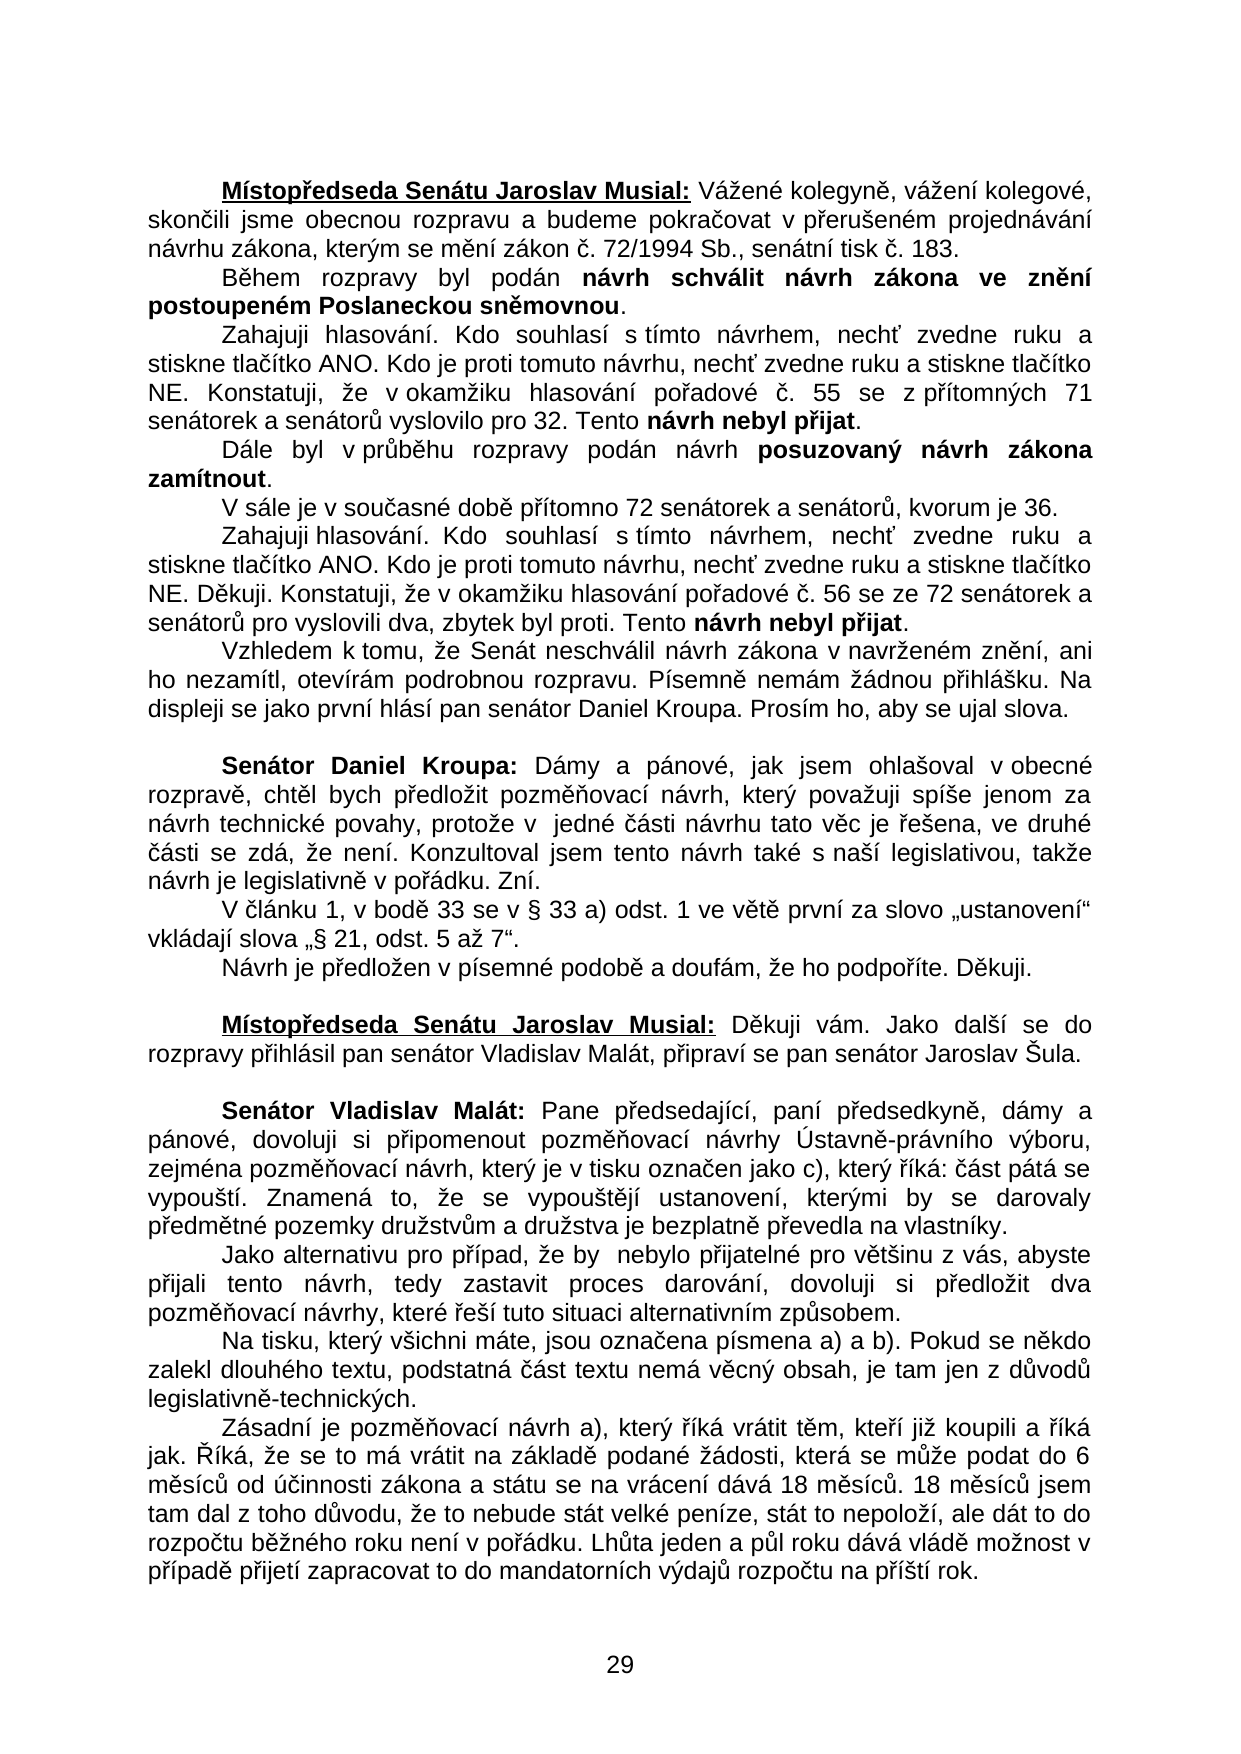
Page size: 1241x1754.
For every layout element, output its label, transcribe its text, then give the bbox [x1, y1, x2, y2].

text V článku 1, v bodě 33 se v § 33 a) odst. 1 ve větě první za slovo „ustanovení“ vkládají slova „§ 21, odst. 5 až 7“. [148, 895, 1093, 953]
text Zahajuji hlasování. Kdo souhlasí s tímto návrhem, nechť zvedne ruku a stiskne tlačítko ANO. Kdo je proti tomuto návrhu, nechť zvedne ruku a stiskne tlačítko NE. Děkuji. Konstatuji, že v okamžiku hlasování pořadové č. 56 se ze 72 senátorek a senátorů pro vyslovili dva, zbytek byl proti. Tento návrh nebyl přijat. [148, 521, 1093, 636]
text V sále je v současné době přítomno 72 senátorek a senátorů, kvorum je 36. [148, 493, 1093, 521]
text Senátor Daniel Kroupa: Dámy a pánové, jak jsem ohlašoval v obecné rozpravě, chtěl bych předložit pozměňovací návrh, který považuji spíše jenom za návrh technické povahy, protože v jedné části návrhu tato věc je řešena, ve druhé části se zdá, že není. Konzultoval jsem tento návrh také s naší legislativou, takže návrh je legislativně v pořádku. Zní. [148, 751, 1093, 895]
text Zásadní je pozměňovací návrh a), který říká vrátit těm, kteří již koupili a říká jak. Říká, že se to má vrátit na základě podané žádosti, která se může podat do 6 měsíců od účinnosti zákona a státu se na vrácení dává 18 měsíců. 18 měsíců jsem tam dal z toho důvodu, že to nebude stát velké peníze, stát to nepoloží, ale dát to do rozpočtu běžného roku není v pořádku. Lhůta jeden a půl roku dává vládě možnost v případě přijetí zapracovat to do mandatorních výdajů rozpočtu na příští rok. [148, 1413, 1093, 1585]
text Během rozpravy byl podán návrh schválit návrh zákona ve znění postoupeném Poslaneckou sněmovnou. [148, 263, 1093, 320]
text Dále byl v průběhu rozpravy podán návrh posuzovaný návrh zákona zamítnout. [148, 435, 1093, 493]
text Vzhledem k tomu, že Senát neschválil návrh zákona v navrženém znění, ani ho nezamítl, otevírám podrobnou rozpravu. Písemně nemám žádnou přihlášku. Na displeji se jako první hlásí pan senátor Daniel Kroupa. Prosím ho, aby se ujal slova. [148, 636, 1093, 723]
text Na tisku, který všichni máte, jsou označena písmena a) a b). Pokud se někdo zalekl dlouhého textu, podstatná část textu nemá věcný obsah, je tam jen z důvodů legislativně-technických. [148, 1326, 1093, 1413]
text Místopředseda Senátu Jaroslav Musial: Děkuji vám. Jako další se do rozpravy přihlásil pan senátor Vladislav Malát, připraví se pan senátor Jaroslav Šula. [148, 1010, 1093, 1068]
text Zahajuji hlasování. Kdo souhlasí s tímto návrhem, nechť zvedne ruku a stiskne tlačítko ANO. Kdo je proti tomuto návrhu, nechť zvedne ruku a stiskne tlačítko NE. Konstatuji, že v okamžiku hlasování pořadové č. 55 se z přítomných 71 senátorek a senátorů vyslovilo pro 32. Tento návrh nebyl přijat. [148, 320, 1093, 435]
text Senátor Vladislav Malát: Pane předsedající, paní předsedkyně, dámy a pánové, dovoluji si připomenout pozměňovací návrhy Ústavně-právního výboru, zejména pozměňovací návrh, který je v tisku označen jako c), který říká: část pátá se vypouští. Znamená to, že se vypouštějí ustanovení, kterými by se darovaly předmětné pozemky družstvům a družstva je bezplatně převedla na vlastníky. [148, 1096, 1093, 1240]
text Místopředseda Senátu Jaroslav Musial: Vážené kolegyně, vážení kolegové, skončili jsme obecnou rozpravu a budeme pokračovat v přerušeném projednávání návrhu zákona, kterým se mění zákon č. 72/1994 Sb., senátní tisk č. 183. [148, 176, 1093, 263]
text Jako alternativu pro případ, že by nebylo přijatelné pro většinu z vás, abyste přijali tento návrh, tedy zastavit proces darování, dovoluji si předložit dva pozměňovací návrhy, které řeší tuto situaci alternativním způsobem. [148, 1240, 1093, 1326]
text Návrh je předložen v písemné podobě a doufám, že ho podpoříte. Děkuji. [148, 953, 1093, 981]
